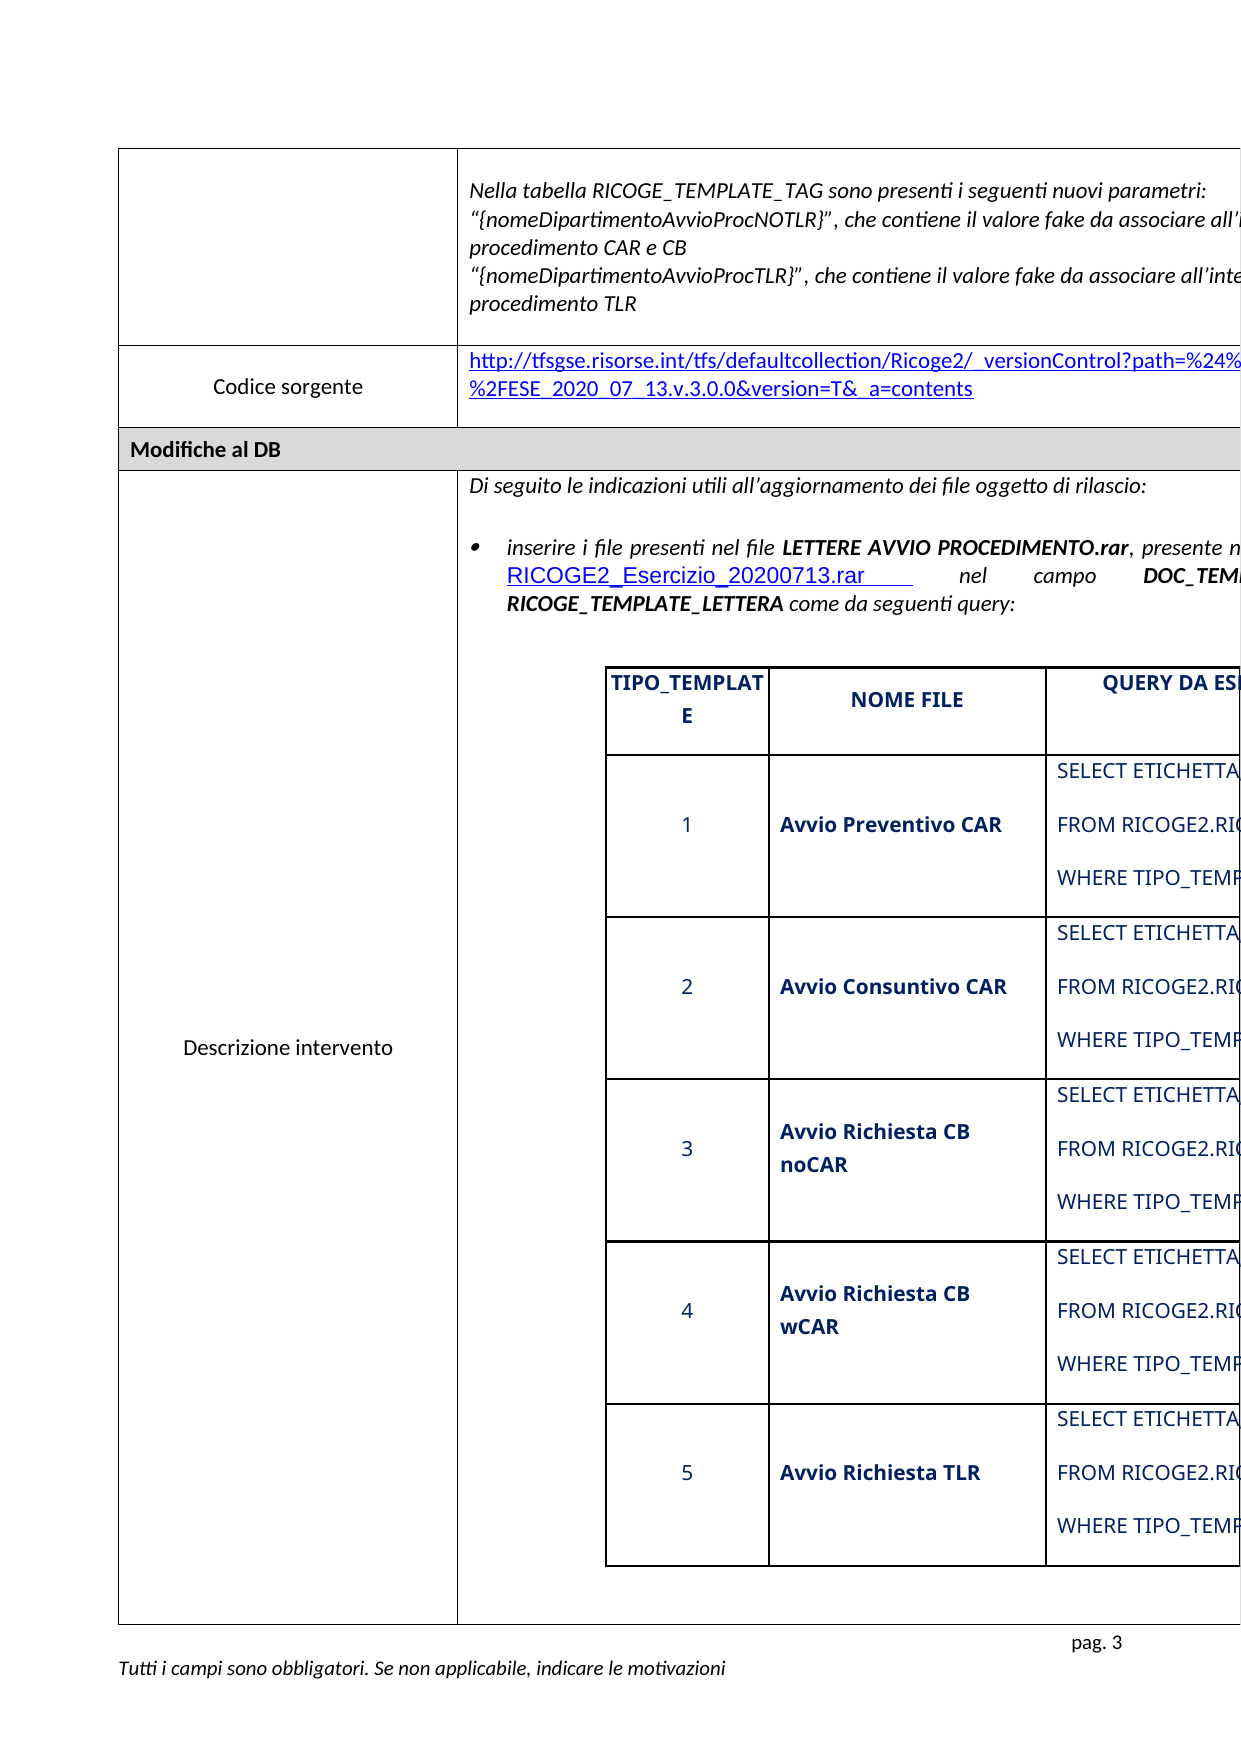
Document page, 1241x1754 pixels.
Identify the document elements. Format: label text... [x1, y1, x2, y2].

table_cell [119, 471, 457, 1623]
table_cell Codice sorgente [119, 346, 457, 427]
table_cell http://tfsgse.risorse.int/tfs/defaultcollection/Ricoge2/_versionControl?path=%24%2FRicoge2%2FRelease%2FEsercizio%2FESE_2020_07_13.v.3.0.0&version=T&_a=contents [458, 346, 1240, 427]
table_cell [119, 149, 457, 345]
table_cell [458, 471, 1240, 1623]
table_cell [458, 149, 1240, 345]
table_cell Modifiche al DB [119, 428, 1240, 470]
